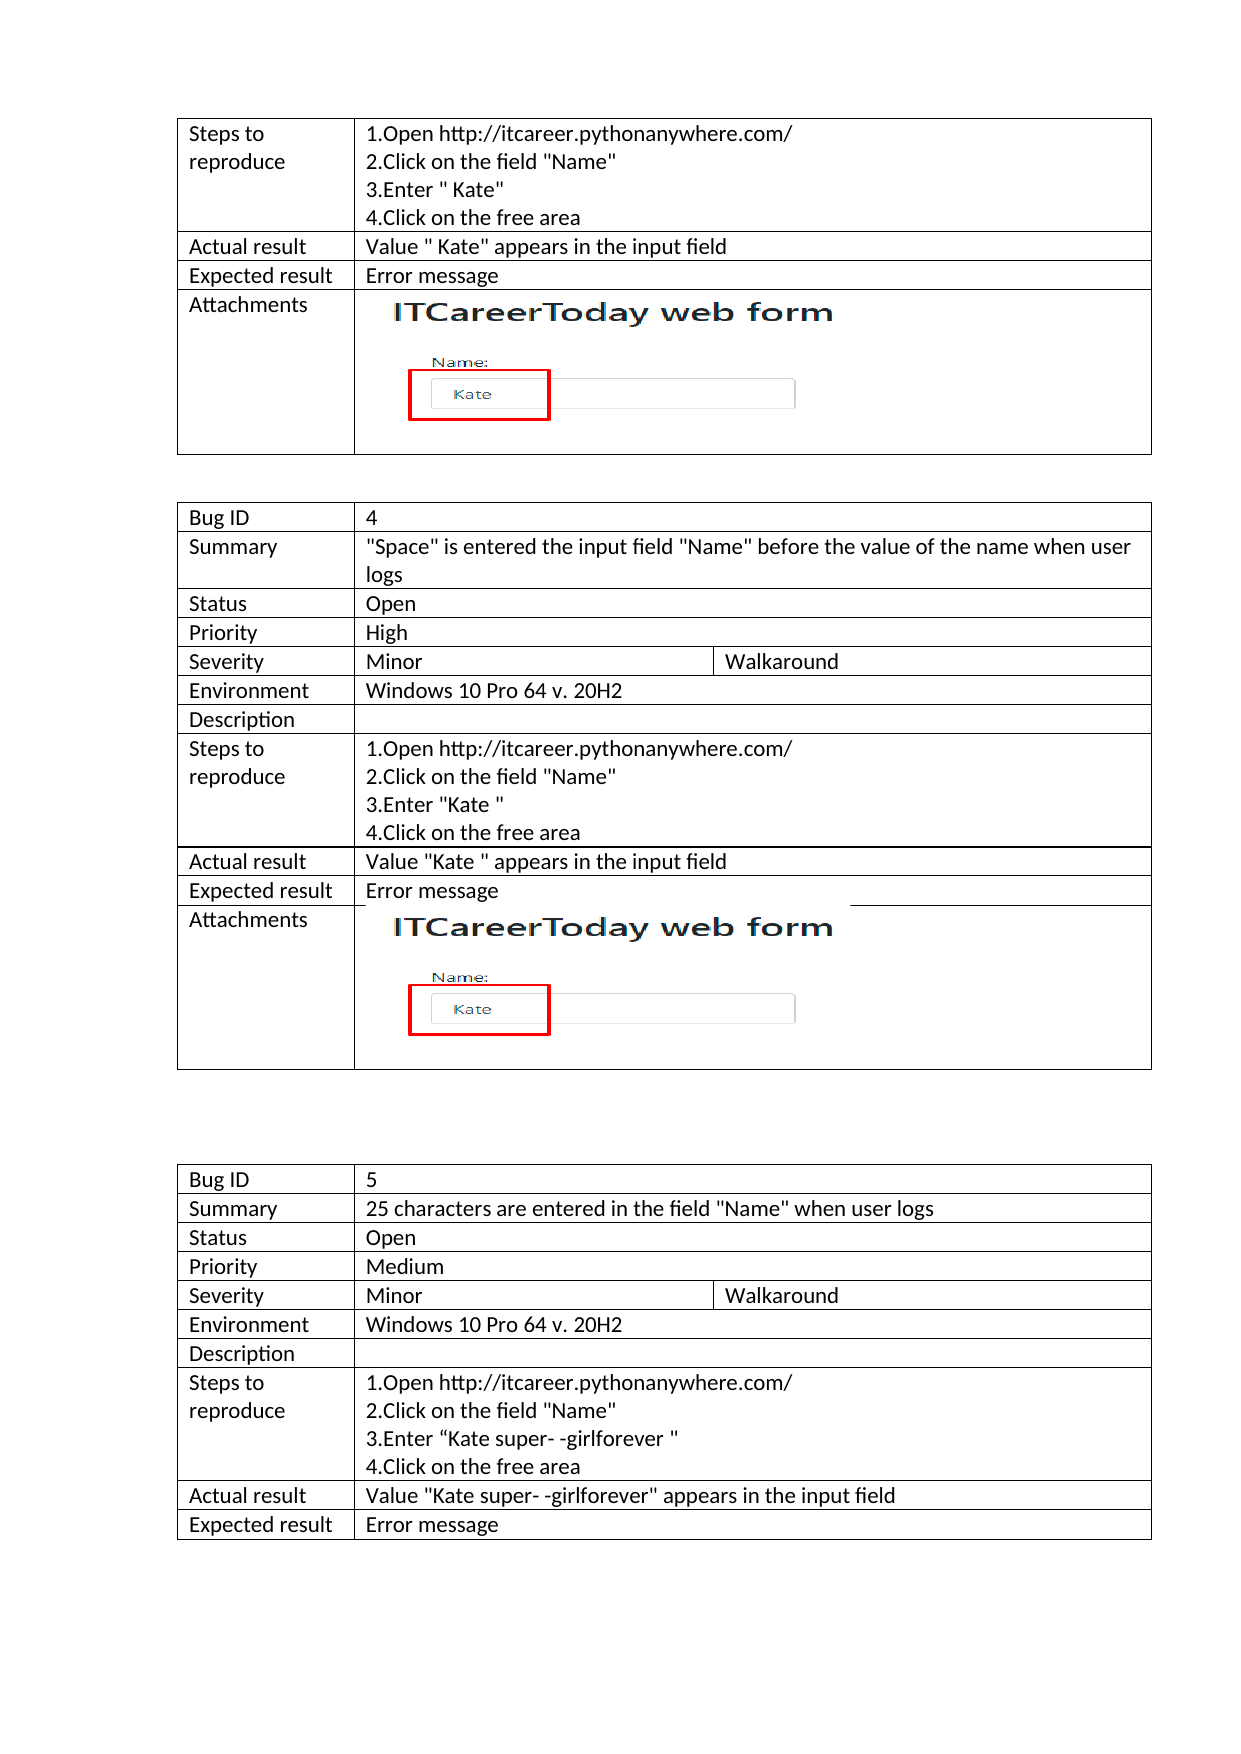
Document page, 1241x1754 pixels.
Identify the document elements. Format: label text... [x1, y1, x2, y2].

table_cell Status [178, 1223, 354, 1251]
table_cell Error message [355, 876, 1151, 904]
table_cell Steps to reproduce [178, 119, 354, 231]
table_cell Status [178, 589, 354, 617]
table_cell Environment [178, 676, 354, 704]
table_cell Walkaround [714, 647, 1151, 675]
table_cell Open [355, 1223, 1151, 1251]
table_cell Error message [355, 261, 1151, 289]
table_cell Steps to reproduce [178, 1368, 354, 1480]
table_header 5 [355, 1165, 1151, 1193]
table_cell Summary [178, 532, 354, 588]
table_cell Actual result [178, 1481, 354, 1509]
table_cell [355, 705, 1151, 733]
table_cell Description [178, 705, 354, 733]
table_cell Minor [355, 647, 713, 675]
table_cell 1.Open http://itcareer.pythonanywhere.com/ 2.Click on the field "Name" 3.Enter " Kate" 4.Click on the free area [355, 119, 1151, 231]
table_cell Expected result [178, 1510, 354, 1538]
table_cell Value "Kate super- -girlforever" appears in the input field [355, 1481, 1151, 1509]
table_cell Severity [178, 1281, 354, 1309]
table_header Bug ID [178, 1165, 354, 1193]
table_cell Value "Kate " appears in the input field [355, 848, 1151, 875]
table_cell Actual result [178, 848, 354, 875]
table_cell 1.Open http://itcareer.pythonanywhere.com/ 2.Click on the field "Name" 3.Enter "Kate " 4.Click on the free area [355, 734, 1151, 846]
picture [365, 905, 851, 1037]
table_cell Attachments [178, 290, 354, 454]
table_cell Severity [178, 647, 354, 675]
table_cell "Space" is entered the input field "Name" before the value of the name when user logs [355, 532, 1151, 588]
table_cell Minor [355, 1281, 713, 1309]
table_header Bug ID [178, 503, 354, 531]
table_cell Medium [355, 1252, 1151, 1280]
table_cell Windows 10 Pro 64 v. 20H2 [355, 676, 1151, 704]
table_cell High [355, 618, 1151, 646]
table_cell [355, 1339, 1151, 1367]
table_cell 25 characters are entered in the field "Name" when user logs [355, 1194, 1151, 1222]
picture [365, 290, 851, 422]
table_cell Description [178, 1339, 354, 1367]
table_cell Error message [355, 1510, 1151, 1538]
table_cell Windows 10 Pro 64 v. 20H2 [355, 1310, 1151, 1338]
table_cell [355, 906, 1151, 1069]
table_cell Walkaround [714, 1281, 1151, 1309]
table_cell Attachments [178, 906, 354, 1069]
table_cell 1.Open http://itcareer.pythonanywhere.com/ 2.Click on the field "Name" 3.Enter “Kate super- -girlforever " 4.Click on the free area [355, 1368, 1151, 1480]
table_cell [355, 290, 1151, 454]
table_cell Actual result [178, 232, 354, 260]
table_header 4 [355, 503, 1151, 531]
table_cell Priority [178, 618, 354, 646]
table_cell Value " Kate" appears in the input field [355, 232, 1151, 260]
table_cell Priority [178, 1252, 354, 1280]
table_cell Open [355, 589, 1151, 617]
table_cell Summary [178, 1194, 354, 1222]
table_cell Steps to reproduce [178, 734, 354, 846]
table_cell Environment [178, 1310, 354, 1338]
table_cell Expected result [178, 876, 354, 904]
table_cell Expected result [178, 261, 354, 289]
